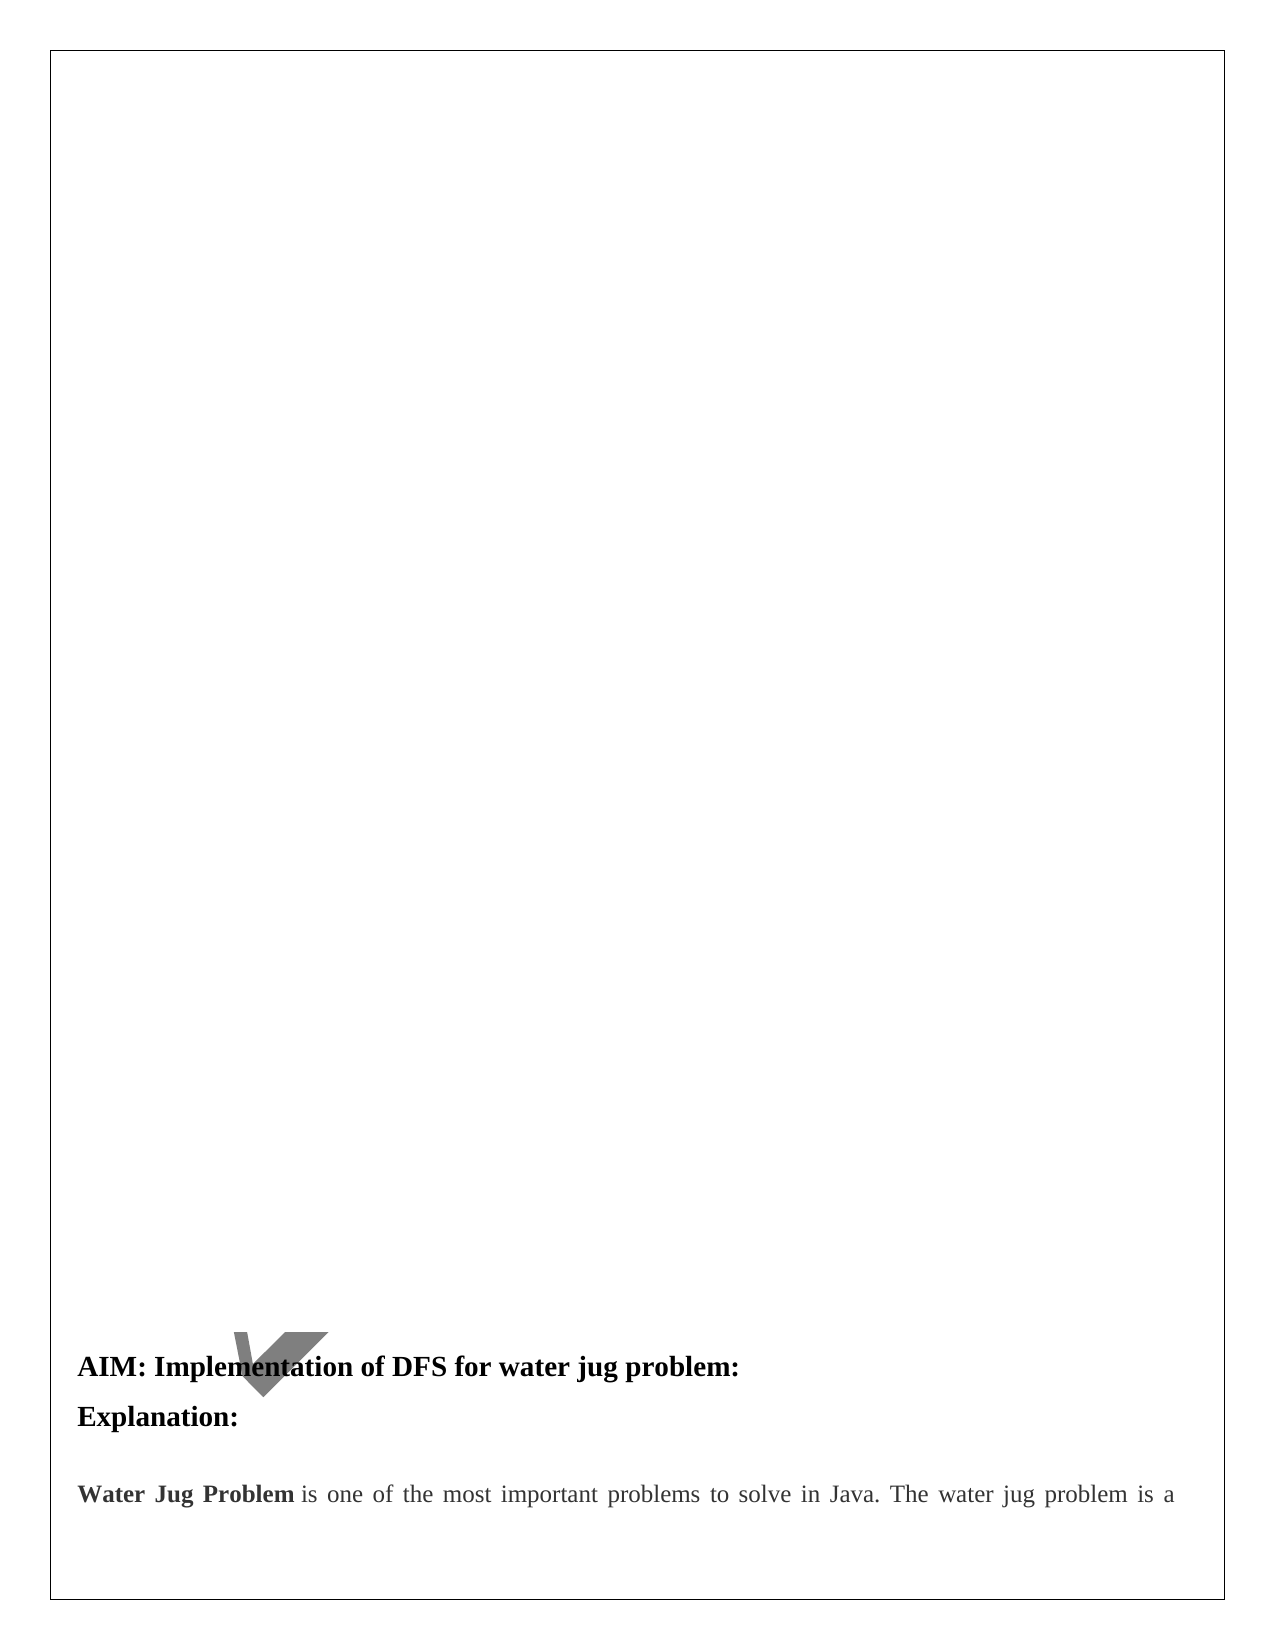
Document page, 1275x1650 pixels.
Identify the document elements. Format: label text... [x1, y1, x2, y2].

text Explanation: [77, 1399, 1175, 1433]
text AIM: Implementation of DFS for water jug problem: [77, 1349, 1175, 1383]
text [77, 1479, 1175, 1508]
